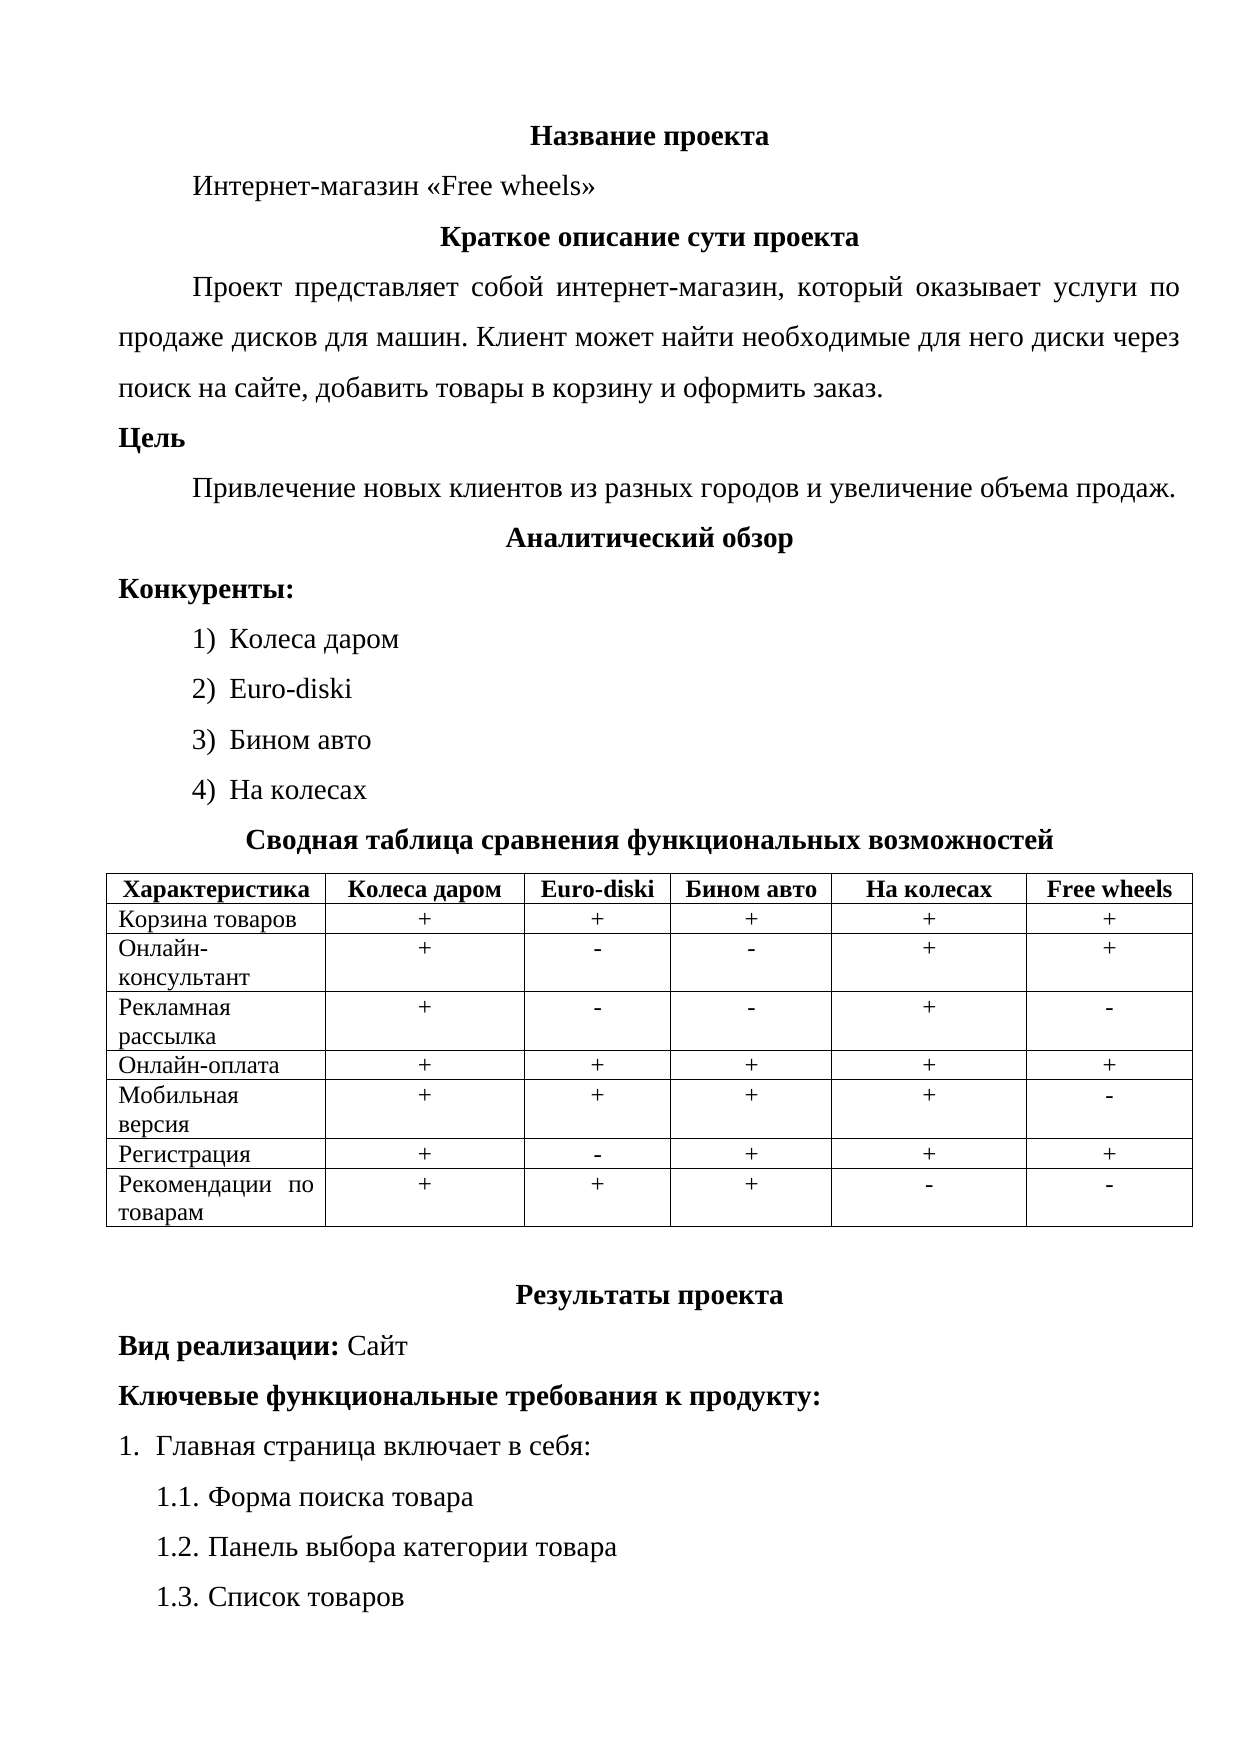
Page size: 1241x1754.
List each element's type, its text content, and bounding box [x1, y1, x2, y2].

text Конкуренты: [118, 571, 1181, 604]
table_header На колесах [832, 874, 1026, 903]
table_cell + [671, 1080, 831, 1138]
text Аналитический обзор [118, 521, 1181, 554]
table_cell - [1027, 1169, 1192, 1226]
table_cell - [671, 934, 831, 991]
table_cell - [525, 1139, 670, 1168]
text Сводная таблица сравнения функциональных возможностей [118, 822, 1181, 856]
text Название проекта [118, 118, 1181, 152]
table_cell + [671, 1139, 831, 1168]
text Результаты проекта [118, 1277, 1181, 1311]
table_cell + [525, 904, 670, 932]
table_cell Онлайн-оплата [107, 1051, 325, 1079]
table_cell - [525, 934, 670, 991]
table_cell + [671, 904, 831, 932]
table_cell Мобильная версия [107, 1080, 325, 1138]
list Панель выбора категории товара [156, 1529, 1181, 1563]
list Колеса даром [192, 621, 1181, 655]
text Вид реализации: Сайт [118, 1328, 1181, 1361]
table_cell - [525, 992, 670, 1049]
text Краткое описание сути проекта [118, 219, 1181, 252]
text Привлечение новых клиентов из разных городов и увеличение объема продаж. [118, 470, 1181, 504]
text Ключевые функциональные требования к продукту: [118, 1378, 1181, 1412]
table_header Характеристика [107, 874, 325, 903]
table_cell + [832, 992, 1026, 1049]
table_cell + [1027, 904, 1192, 932]
list Бином авто [192, 722, 1181, 755]
table_cell + [832, 1139, 1026, 1168]
list Форма поиска товара [156, 1479, 1181, 1512]
table_cell + [832, 1051, 1026, 1079]
list Главная страница включает в себя: [118, 1428, 1181, 1462]
table_cell + [326, 992, 524, 1049]
table_cell + [671, 1051, 831, 1079]
table_cell Рекламная рассылка [107, 992, 325, 1049]
table_cell - [1027, 1080, 1192, 1138]
table_header Free wheels [1027, 874, 1192, 903]
list Список товаров [156, 1579, 1181, 1613]
table_cell + [326, 1139, 524, 1168]
table_header Euro-diski [525, 874, 670, 903]
table_cell + [326, 1169, 524, 1226]
table_cell + [1027, 1051, 1192, 1079]
table_cell + [525, 1051, 670, 1079]
table_cell + [832, 934, 1026, 991]
table_cell + [832, 1080, 1026, 1138]
list На колесах [192, 772, 1181, 806]
table_cell Регистрация [107, 1139, 325, 1168]
table_cell + [326, 1080, 524, 1138]
table_cell + [326, 1051, 524, 1079]
text Цель [118, 420, 1181, 453]
table_cell Корзина товаров [107, 904, 325, 932]
table_header Бином авто [671, 874, 831, 903]
table_cell + [1027, 1139, 1192, 1168]
table_cell + [525, 1169, 670, 1226]
text Проект представляет собой интернет-магазин, который оказывает услуги по продаже дисков для машин. Клиент может найти необходимые для него диски через поиск на сайте, добавить товары в корзину и оформить заказ. [118, 269, 1181, 403]
table_cell + [525, 1080, 670, 1138]
table_cell - [1027, 992, 1192, 1049]
table_cell Рекомендации по товарам [107, 1169, 325, 1226]
table_cell - [832, 1169, 1026, 1226]
list Euro-diski [192, 672, 1181, 705]
text Интернет-магазин «Free wheels» [118, 168, 1181, 202]
table_cell + [326, 934, 524, 991]
table_cell + [1027, 934, 1192, 991]
table_cell Онлайн-консультант [107, 934, 325, 991]
table_cell + [671, 1169, 831, 1226]
table_cell + [832, 904, 1026, 932]
table_cell + [326, 904, 524, 932]
table_cell - [671, 992, 831, 1049]
table_header Колеса даром [326, 874, 524, 903]
